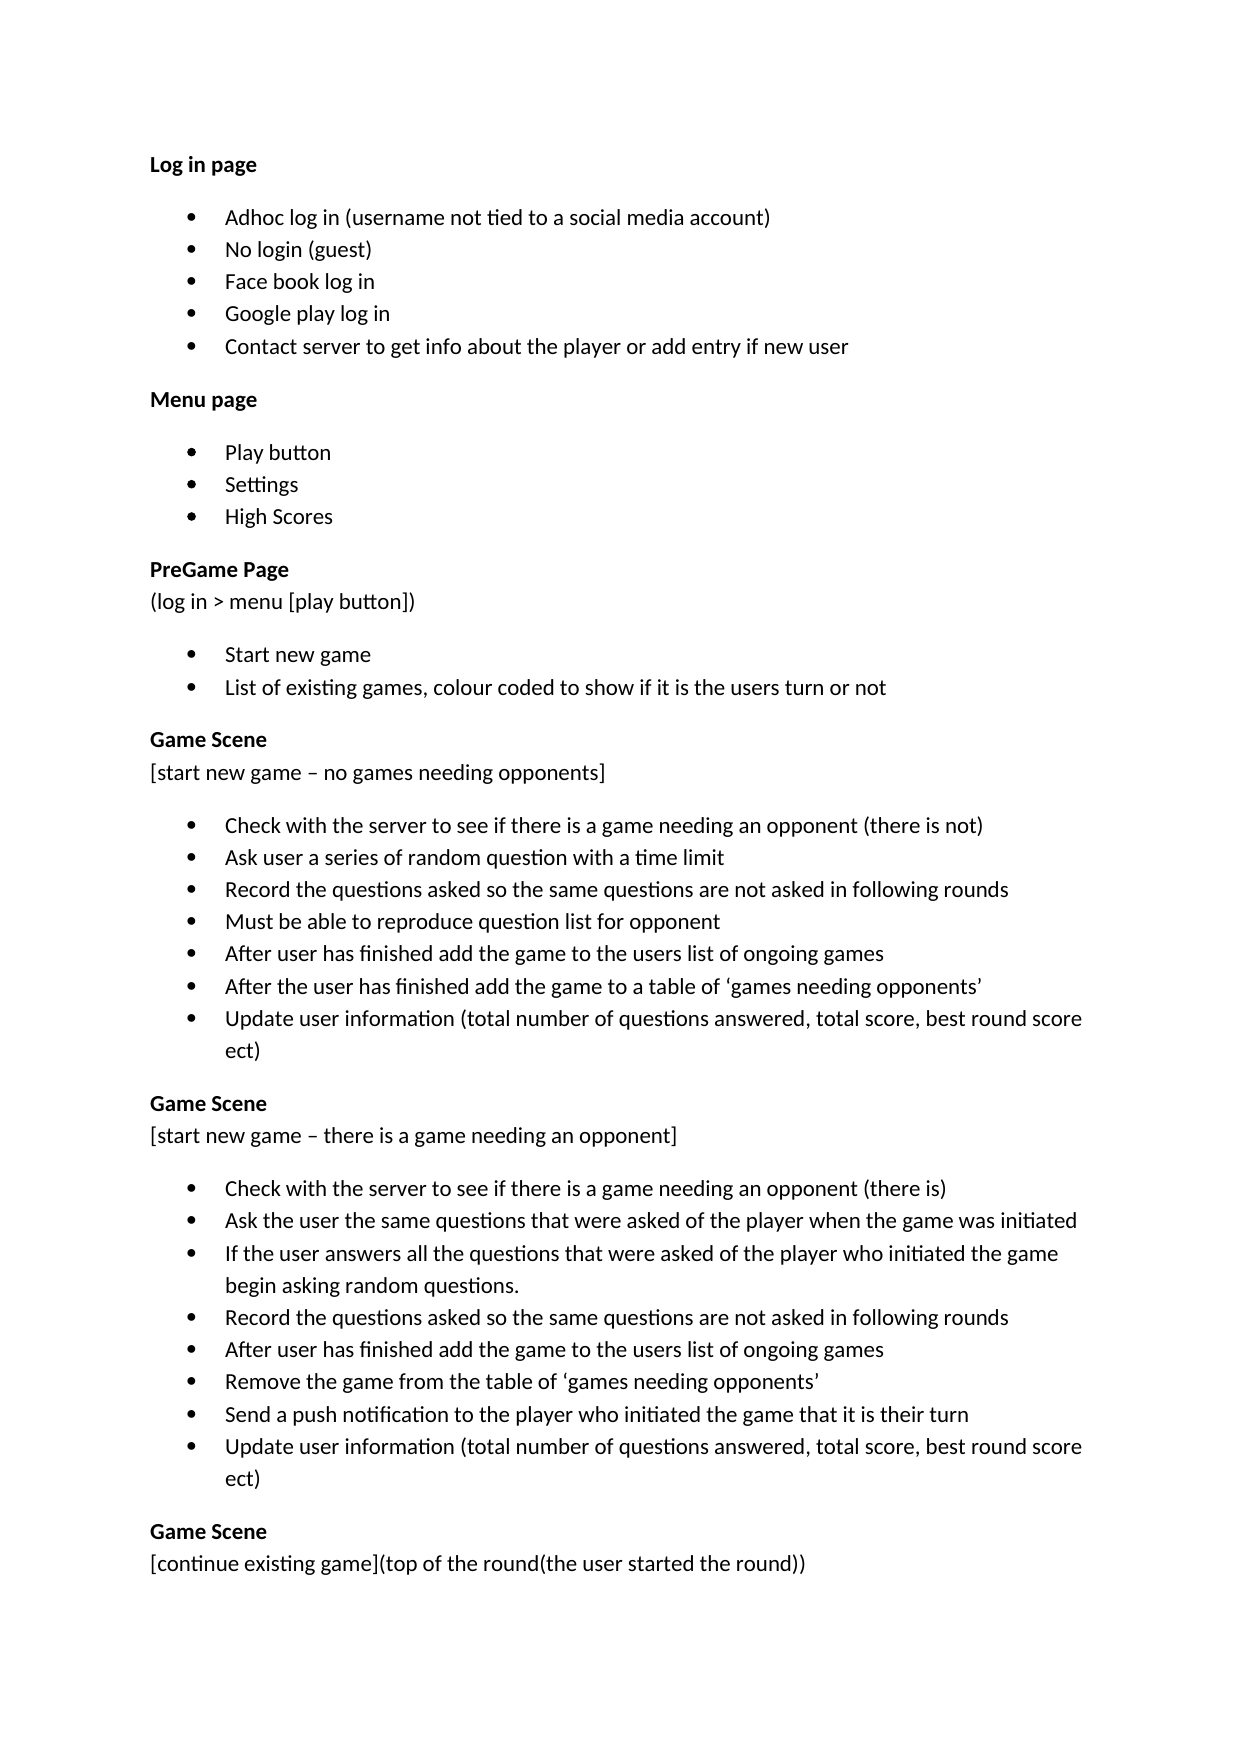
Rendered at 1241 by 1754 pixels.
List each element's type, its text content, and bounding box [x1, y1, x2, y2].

list After user has finished add the game to the users list of ongoing games [187, 1335, 1090, 1363]
list Settings [187, 470, 1090, 498]
list After user has finished add the game to the users list of ongoing games [187, 939, 1090, 968]
list Check with the server to see if there is a game needing an opponent (there is) [187, 1174, 1090, 1202]
list Must be able to reproduce question list for opponent [187, 907, 1090, 935]
list Google play log in [187, 299, 1090, 328]
text Log in page [150, 150, 1090, 178]
list Ask user a series of random question with a time limit [187, 843, 1090, 871]
text PreGame Page (log in > menu [play button]) [150, 555, 1090, 615]
text Menu page [150, 385, 1090, 413]
list Record the questions asked so the same questions are not asked in following rounds [187, 1303, 1090, 1331]
text Game Scene [continue existing game](top of the round(the user started the round)) [150, 1517, 1090, 1577]
list Start new game [187, 640, 1090, 668]
text Game Scene [start new game – no games needing opponents] [150, 726, 1090, 786]
list Face book log in [187, 267, 1090, 295]
list Ask the user the same questions that were asked of the player when the game was initiated [187, 1207, 1090, 1234]
list If the user answers all the questions that were asked of the player who initiated the game begin asking random questions. [187, 1239, 1090, 1299]
list Update user information (total number of questions answered, total score, best round score ect) [187, 1004, 1090, 1064]
list Record the questions asked so the same questions are not asked in following rounds [187, 875, 1090, 903]
list Contact server to get info about the player or add entry if new user [187, 332, 1090, 360]
list Send a push notification to the player who initiated the game that it is their turn [187, 1400, 1090, 1428]
list Adhoc log in (username not tied to a social media account) [187, 203, 1090, 231]
list High Scores [187, 502, 1090, 530]
list Remove the game from the table of ‘games needing opponents’ [187, 1367, 1090, 1396]
text Game Scene [start new game – there is a game needing an opponent] [150, 1089, 1090, 1149]
list Play button [187, 438, 1090, 466]
list No login (guest) [187, 235, 1090, 263]
list List of existing games, colour coded to show if it is the users turn or not [187, 673, 1090, 701]
list Update user information (total number of questions answered, total score, best round score ect) [187, 1432, 1090, 1492]
list After the user has finished add the game to a table of ‘games needing opponents’ [187, 972, 1090, 1000]
list Check with the server to see if there is a game needing an opponent (there is not) [187, 811, 1090, 839]
